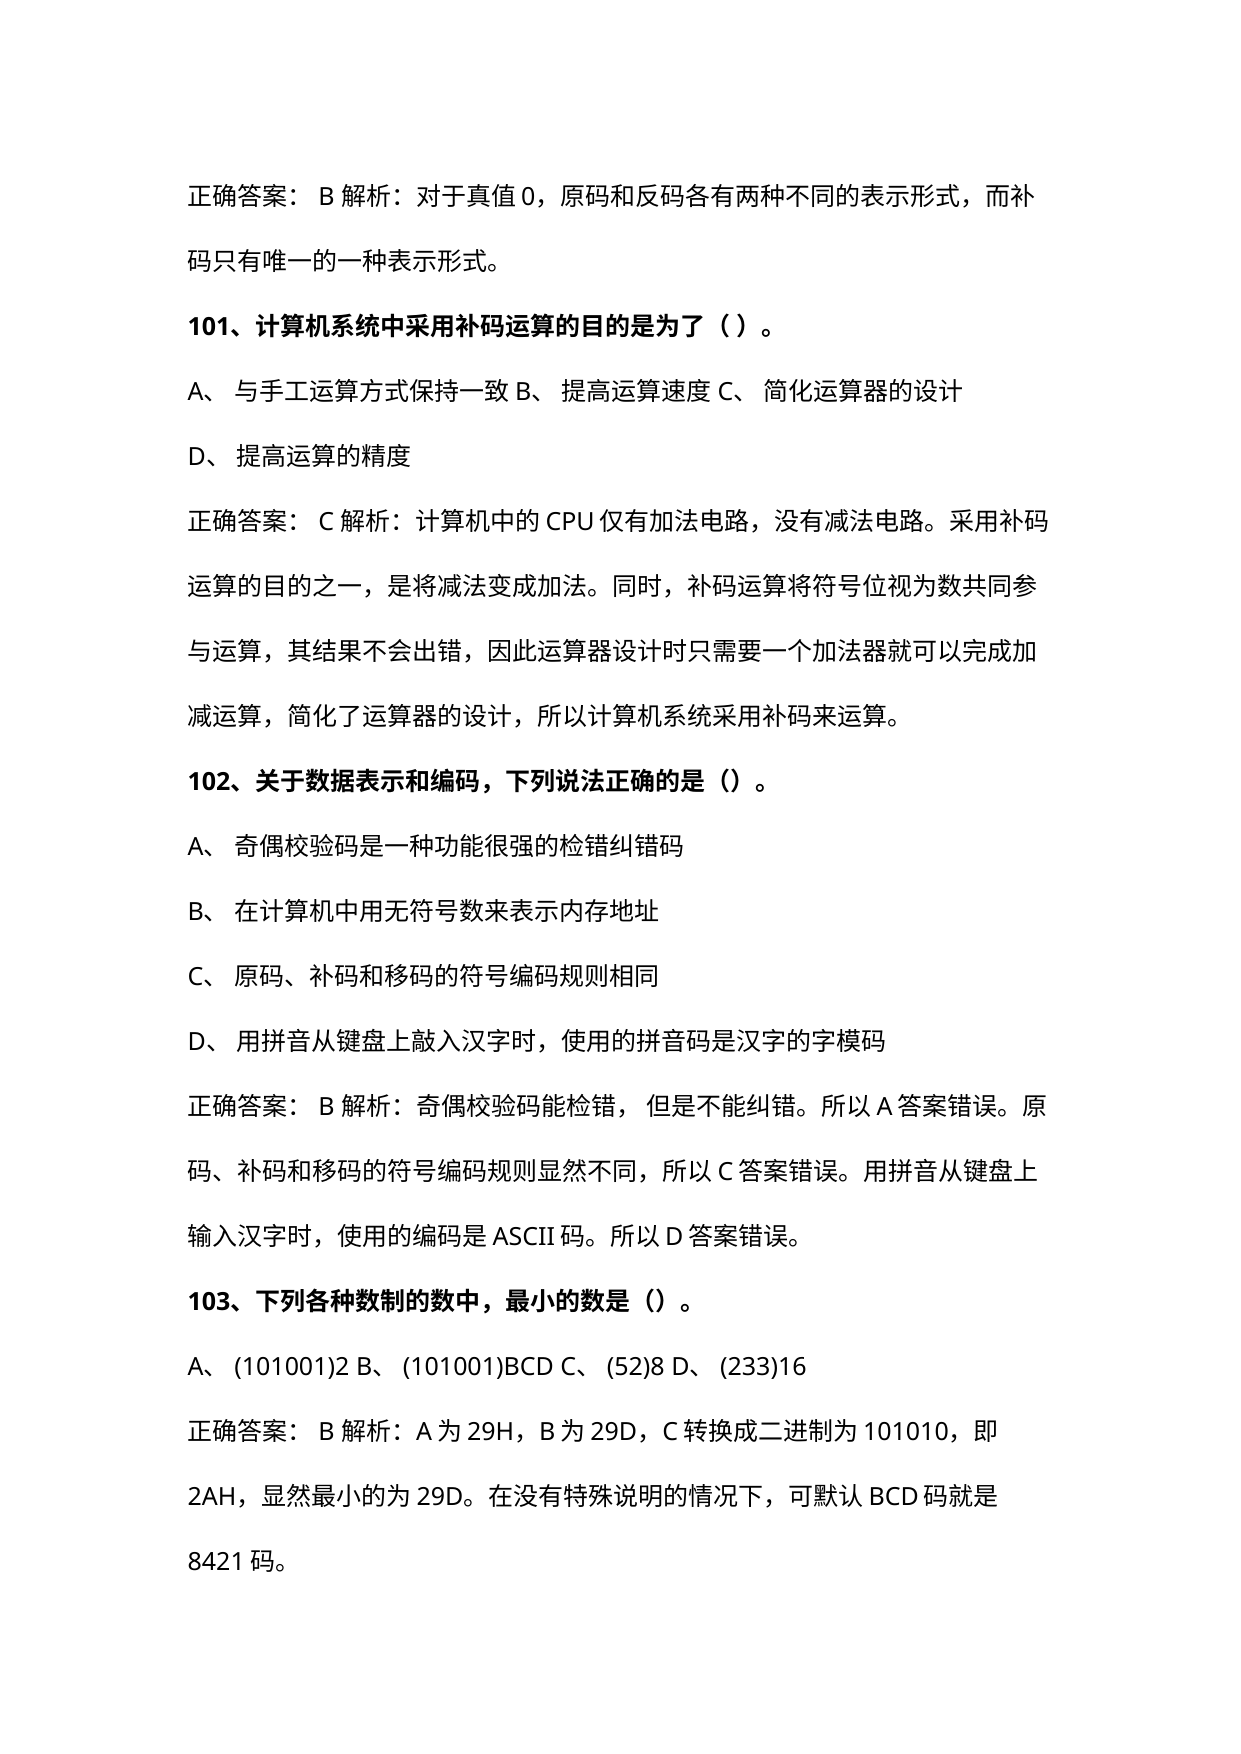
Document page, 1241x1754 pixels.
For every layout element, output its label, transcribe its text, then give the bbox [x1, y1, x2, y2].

text D、 用拼音从键盘上敲入汉字时，使用的拼音码是汉字的字模码 [187, 1007, 1053, 1072]
text 正确答案： B 解析：A为29H，B为29D，C转换成二进制为101010，即2AH，显然最小的为29D。在没有特殊说明的情况下，可默认BCD码就是8421码。 [187, 1397, 1053, 1592]
text 正确答案： B 解析：奇偶校验码能检错， 但是不能纠错。所以A答案错误。原码、补码和移码的符号编码规则显然不同，所以C答案错误。用拼音从键盘上输入汉字时，使用的编码是ASCII码。所以D答案错误。 [187, 1072, 1053, 1267]
text A、 与手工运算方式保持一致 B、 提高运算速度 C、 简化运算器的设计 [187, 357, 1053, 422]
text 正确答案： C 解析：计算机中的CPU仅有加法电路，没有减法电路。采用补码运算的目的之一，是将减法变成加法。同时，补码运算将符号位视为数共同参与运算，其结果不会出错，因此运算器设计时只需要一个加法器就可以完成加减运算，简化了运算器的设计，所以计算机系统采用补码来运算。 [187, 487, 1053, 747]
text D、 提高运算的精度 [187, 422, 1053, 487]
text 101、计算机系统中采用补码运算的目的是为了（ ）。 [187, 292, 1053, 357]
text 正确答案： B 解析：对于真值0，原码和反码各有两种不同的表示形式，而补码只有唯一的一种表示形式。 [187, 162, 1053, 292]
text A、 奇偶校验码是一种功能很强的检错纠错码 [187, 812, 1053, 877]
text A、 (101001)2 B、 (101001)BCD C、 (52)8 D、 (233)16 [187, 1332, 1053, 1397]
text 102、关于数据表示和编码，下列说法正确的是（）。 [187, 747, 1053, 812]
text C、 原码、补码和移码的符号编码规则相同 [187, 942, 1053, 1007]
text 103、下列各种数制的数中，最小的数是（）。 [187, 1267, 1053, 1332]
text B、 在计算机中用无符号数来表示内存地址 [187, 877, 1053, 942]
